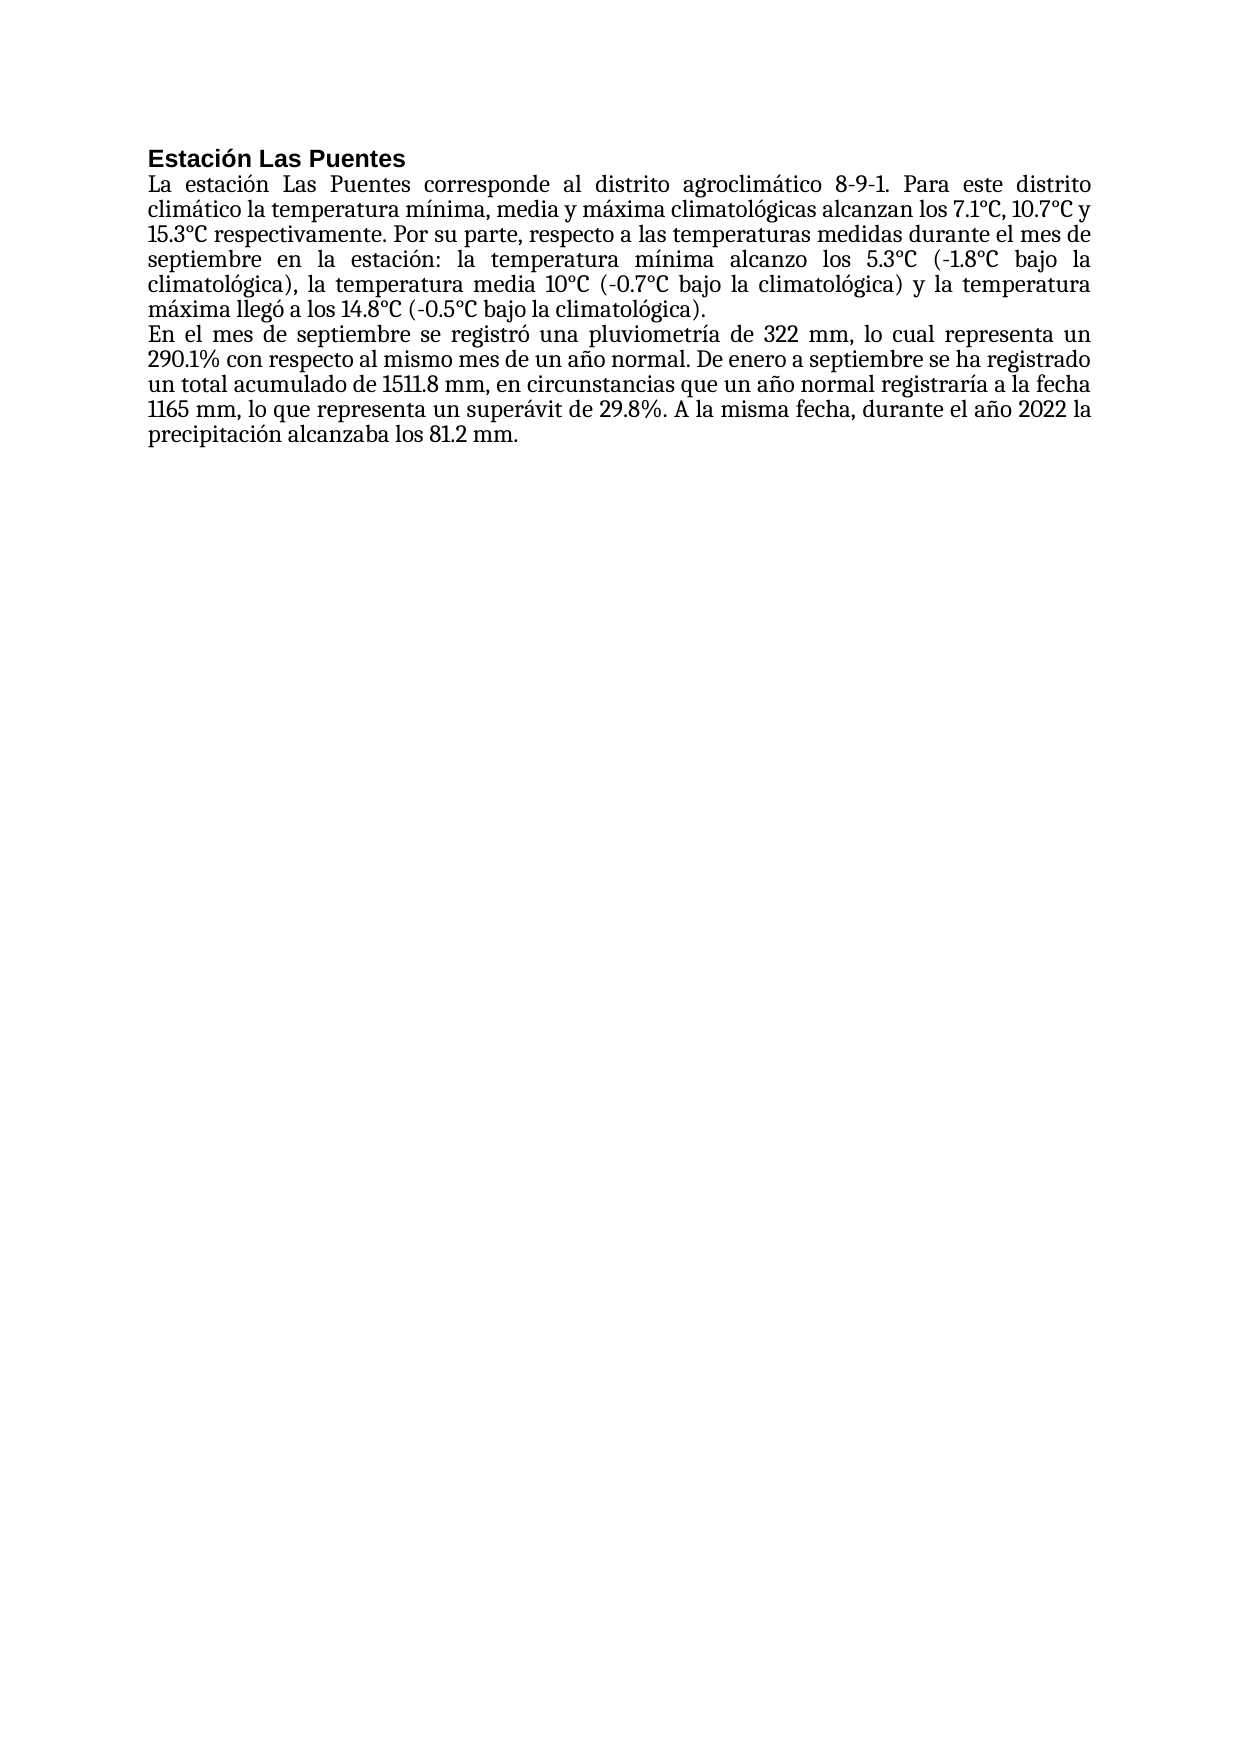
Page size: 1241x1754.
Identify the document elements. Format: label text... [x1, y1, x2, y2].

text En el mes de septiembre se registró una pluviometría de 322 mm, lo cual representa un 290.1% con respecto al mismo mes de un año normal. De enero a septiembre se ha registrado un total acumulado de 1511.8 mm, en circunstancias que un año normal registraría a la fecha 1165 mm, lo que representa un superávit de 29.8%. A la misma fecha, durante el año 2022 la precipitación alcanzaba los 81.2 mm. [148, 323, 1093, 448]
text La estación Las Puentes corresponde al distrito agroclimático 8-9-1. Para este distrito climático la temperatura mínima, media y máxima climatológicas alcanzan los 7.1°C, 10.7°C y 15.3°C respectivamente. Por su parte, respecto a las temperaturas medidas durante el mes de septiembre en la estación: la temperatura mínima alcanzo los 5.3°C (-1.8°C bajo la climatológica), la temperatura media 10°C (-0.7°C bajo la climatológica) y la temperatura máxima llegó a los 14.8°C (-0.5°C bajo la climatológica). [148, 173, 1093, 323]
text Estación Las Puentes [148, 148, 1093, 173]
